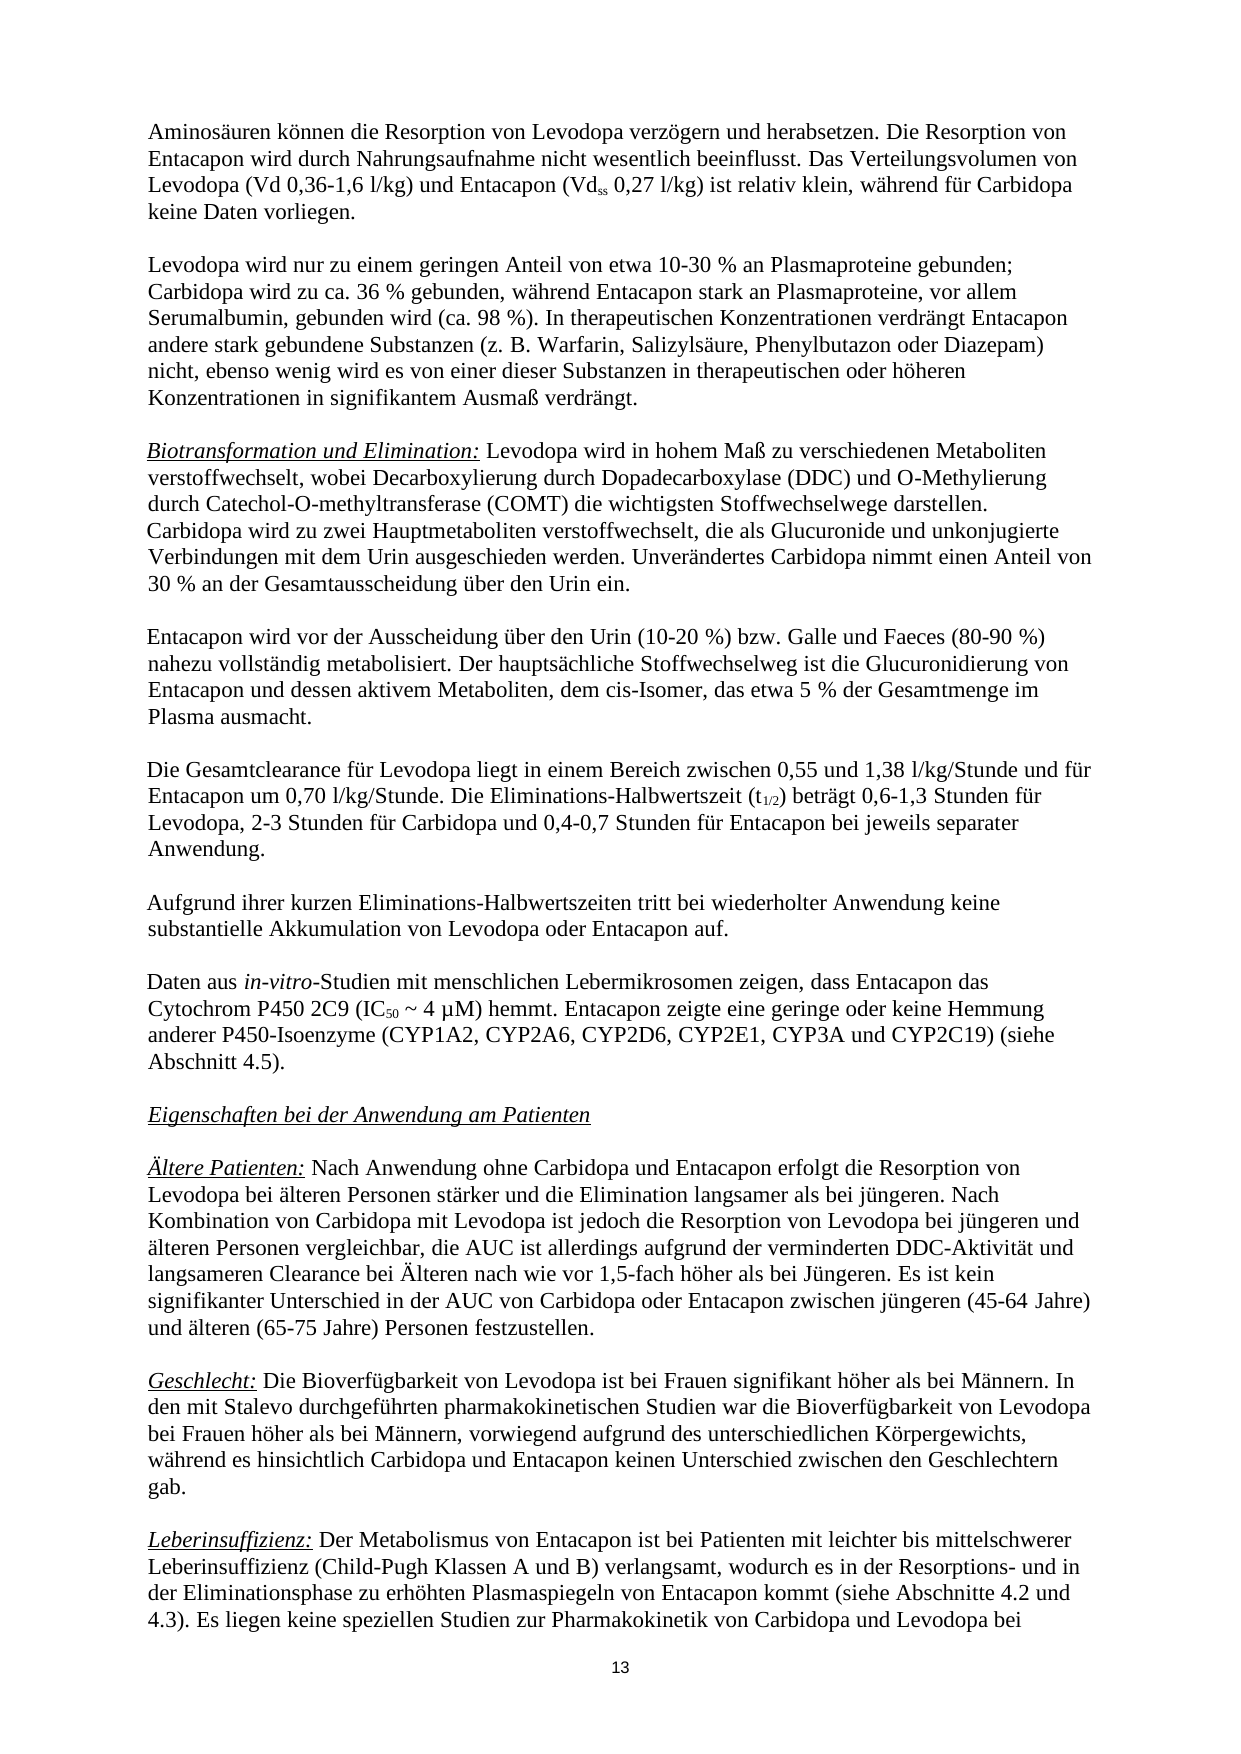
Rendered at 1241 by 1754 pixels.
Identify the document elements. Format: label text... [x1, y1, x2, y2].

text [148, 1526, 1093, 1632]
text Biotransformation und Elimination: Levodopa wird in hohem Maß zu verschiedenen Metaboliten verstoffwechselt, wobei Decarboxylierung durch Dopadecarboxylase (DDC) und O-Methylierung durch Catechol-O-methyltransferase () die wichtigsten Stoffwechselwege darstellen. [146, 437, 1093, 517]
text Geschlecht: Die Bioverfügbarkeit von Levodopa ist bei Frauen signifikant höher als bei Männern. In den mit Stalevo durchgeführten pharmakokinetischen Studien war die Bioverfügbarkeit von Levodopa bei Frauen höher als bei Männern, vorwiegend aufgrund des unterschiedlichen Körpergewichts, während es hinsichtlich Carbidopa und Entacapon keinen Unterschied zwischen den Geschlechtern gab. [148, 1367, 1093, 1499]
text Entacapon wird vor der Ausscheidung über den Urin (10-20 %) bzw. Galle und Faeces (80-90 %) nahezu vollständig metabolisiert. Der hauptsächliche Stoffwechselweg ist die Glucuronidierung von Entacapon und dessen aktivem Metaboliten, dem cis-Isomer, das etwa 5 % der Gesamtmenge im Plasma ausmacht. [146, 623, 1093, 729]
text Eigenschaften bei der Anwendung am Patienten [148, 1101, 1093, 1127]
text Aufgrund ihrer kurzen Eliminations-Halbwertszeiten tritt bei wiederholter Anwendung keine substantielle Akkumulation von Levodopa oder Entacapon auf. [146, 888, 1093, 942]
text Die Gesamtclearance für Levodopa liegt in einem Bereich zwischen 0,55 und 1,38 l/kg/Stunde und für Entacapon um 0,70 l/kg/Stunde. Die Eliminations-Halbwertszeit (t1/2) beträgt 0,6-1,3 Stunden für Levodopa, 2-3 Stunden für Carbidopa und 0,4-0,7 Stunden für Entacapon bei jeweils separater Anwendung. [146, 756, 1093, 862]
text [148, 118, 1093, 224]
text Levodopa wird nur zu einem geringen Anteil von etwa 10-30 % an Plasmaproteine gebunden; Carbidopa wird zu ca. 36 % gebunden, während Entacapon stark an Plasmaproteine, vor allem Serumalbumin, gebunden wird (ca. 98 %). In therapeutischen Konzentrationen verdrängt Entacapon andere stark gebundene Substanzen (z. B. Warfarin, Salizylsäure, Phenylbutazon oder Diazepam) nicht, ebenso wenig wird es von einer dieser Substanzen in therapeutischen oder höheren Konzentrationen in signifikantem Ausmaß verdrängt. [148, 251, 1097, 410]
text aus in-vitro-Studien mit menschlichen Lebermikrosomen zeigen, dass Entacapon das Cytochrom P450 2C9 (IC50 ~ 4 µM) hemmt. Entacapon zeigte eine geringe oder keine Hemmung anderer P450-Isoenzyme (CYP1A2, CYP2A6, CYP2D6, CYP2E1, CYP3A und CYP2C19) (siehe Abschnitt 4.5). [146, 968, 1093, 1074]
text Ältere Patienten: Nach Anwendung ohne Carbidopa und Entacapon erfolgt die Resorption von Levodopa bei älteren Personen stärker und die Elimination langsamer als bei jüngeren. Nach Kombination von Carbidopa mit Levodopa ist jedoch die Resorption von Levodopa bei jüngeren und älteren Personen vergleichbar, die AUC ist allerdings aufgrund der verminderten DDC-Aktivität und langsameren Clearance bei Älteren nach wie vor 1,5-fach höher als bei Jüngeren. Es ist kein signifikanter Unterschied in der AUC von Carbidopa oder Entacapon zwischen jüngeren (45-64 Jahre) und älteren (65-75 Jahre) Personen festzustellen. [148, 1154, 1093, 1340]
text Carbidopa wird zu zwei Hauptmetaboliten verstoffwechselt, die als Glucuronide und unkonjugierte Verbindungen mit dem Urin ausgeschieden werden. Unverändertes Carbidopa nimmt einen Anteil von 30 % an der Gesamtausscheidung über den Urin ein. [146, 517, 1093, 596]
